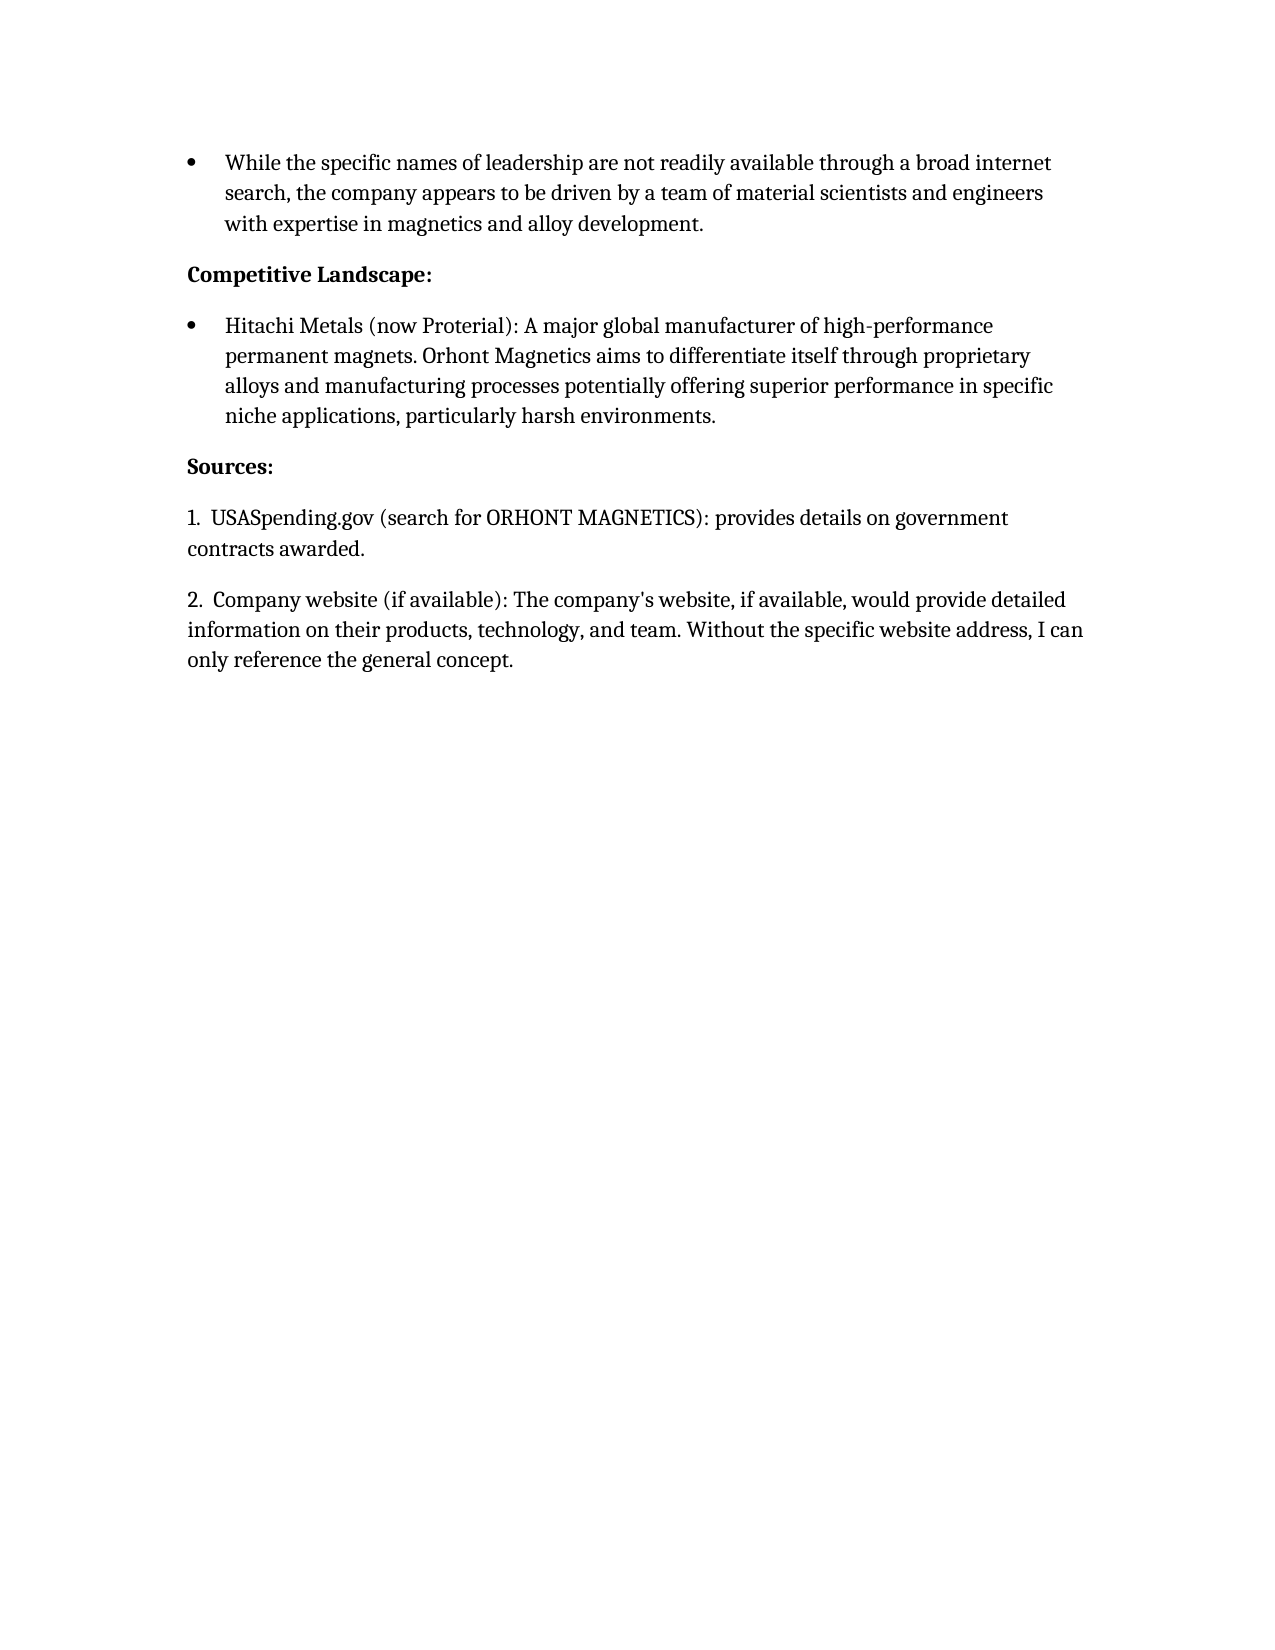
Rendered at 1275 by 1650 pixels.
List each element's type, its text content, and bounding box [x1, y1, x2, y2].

text 2. Company website (if available): The company's website, if available, would provide detailed information on their products, technology, and team. Without the specific website address, I can only reference the general concept. [187, 586, 1087, 673]
text Competitive Landscape: [187, 261, 1087, 288]
text 1. USASpending.gov (search for ORHONT MAGNETICS): provides details on government contracts awarded. [187, 505, 1087, 562]
list Hitachi Metals (now Proterial): A major global manufacturer of high-performance permanent magnets. Orhont Magnetics aims to differentiate itself through proprietary alloys and manufacturing processes potentially offering superior performance in specific niche applications, particularly harsh environments. [187, 312, 1087, 429]
text Sources: [187, 454, 1087, 481]
list While the specific names of leadership are not readily available through a broad internet search, the company appears to be driven by a team of material scientists and engineers with expertise in magnetics and alloy development. [187, 150, 1087, 237]
